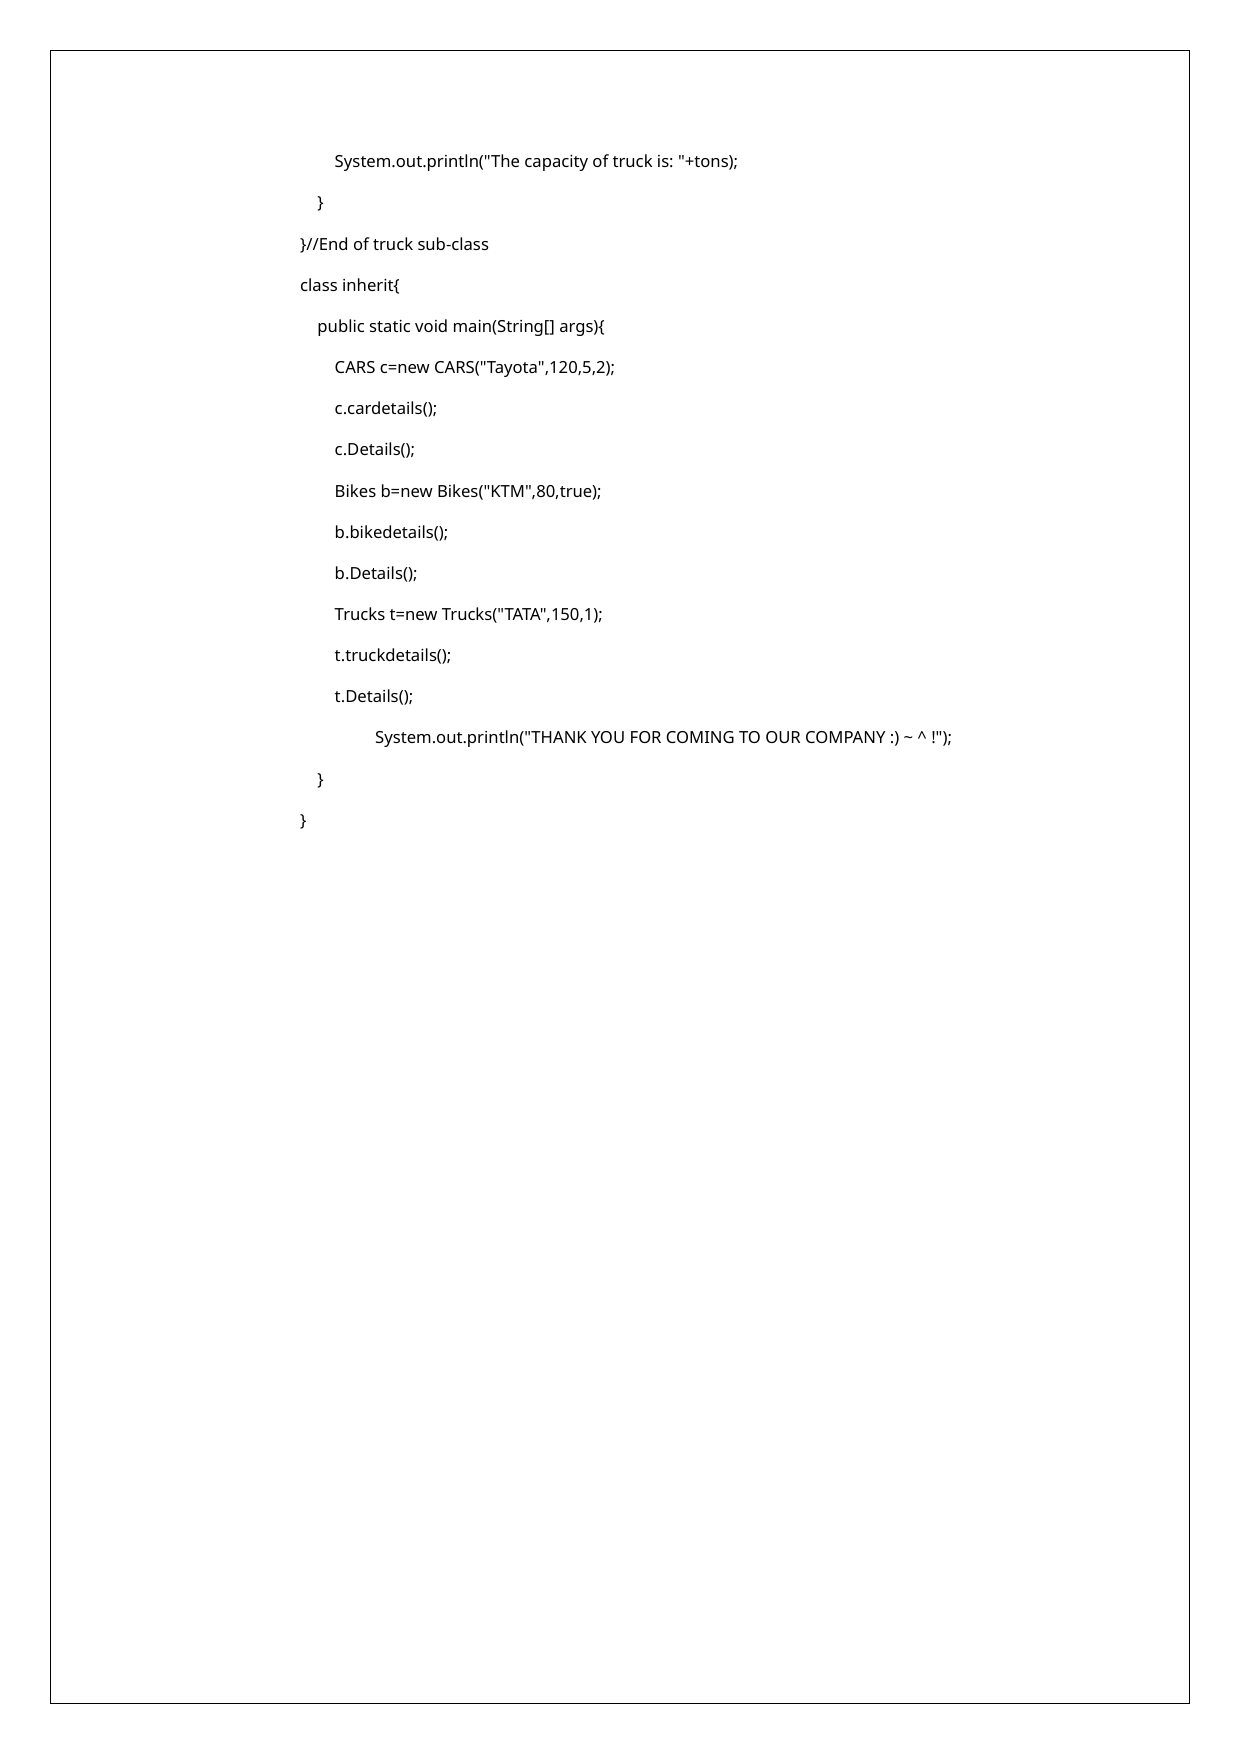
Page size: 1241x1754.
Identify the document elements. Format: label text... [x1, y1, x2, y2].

text b.Details(); [225, 561, 1090, 584]
text CARS c=new CARS("Tayota",120,5,2); [225, 356, 1090, 378]
text t.Details(); [225, 685, 1090, 708]
text t.truckdetails(); [225, 644, 1090, 666]
text System.out.println("The capacity of truck is: "+tons); [225, 150, 1090, 173]
text public static void main(String[] args){ [225, 314, 1090, 337]
text Trucks t=new Trucks("TATA",150,1); [225, 603, 1090, 625]
text Bikes b=new Bikes("KTM",80,true); [225, 479, 1090, 502]
text } [225, 767, 1090, 790]
text c.cardetails(); [225, 397, 1090, 419]
text } [225, 808, 1090, 831]
text System.out.println("THANK YOU FOR COMING TO OUR COMPANY :) ~ ^ !"); [225, 726, 1090, 749]
text } [225, 191, 1090, 214]
text class inherit{ [225, 273, 1090, 296]
text }//End of truck sub-class [225, 232, 1090, 255]
text c.Details(); [225, 438, 1090, 461]
text b.bikedetails(); [225, 520, 1090, 543]
